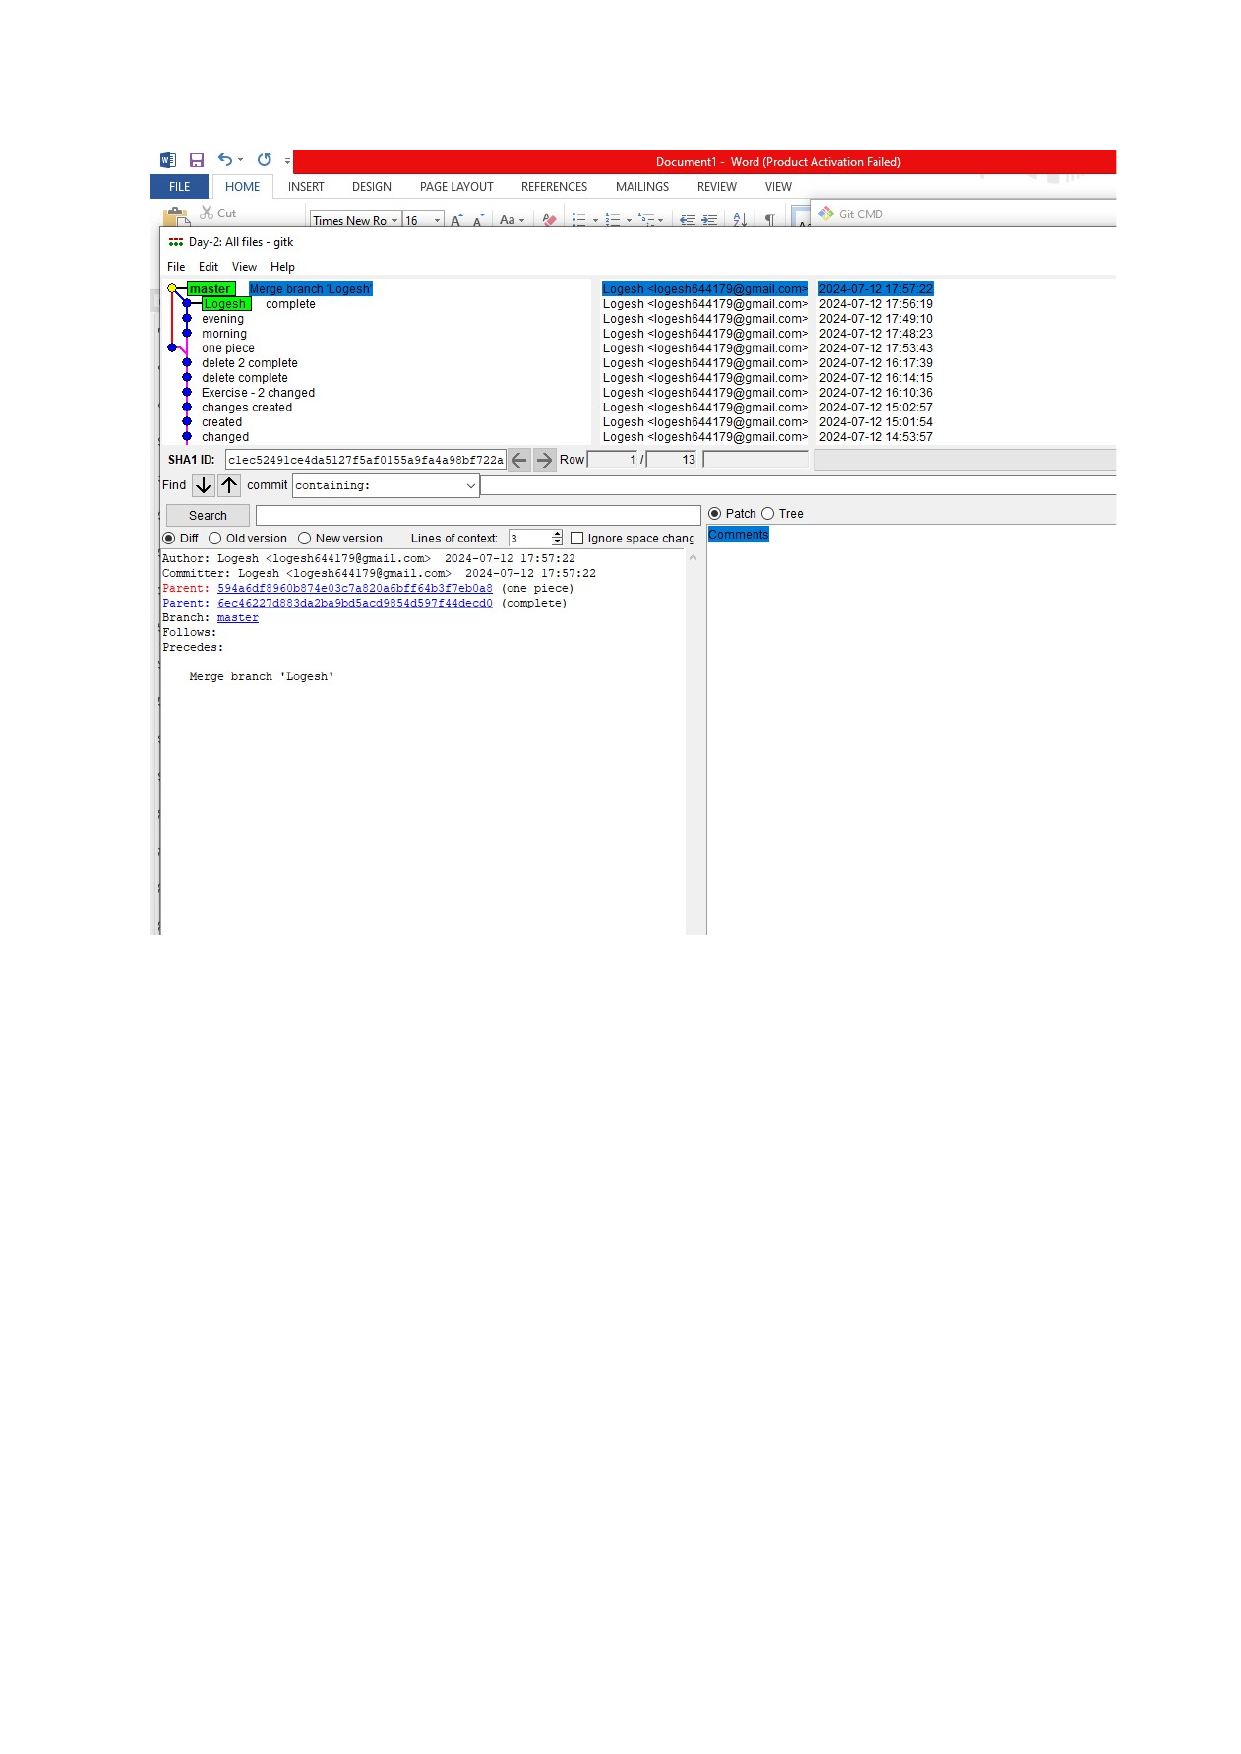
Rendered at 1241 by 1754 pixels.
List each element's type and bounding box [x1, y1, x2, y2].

picture [150, 150, 1117, 935]
